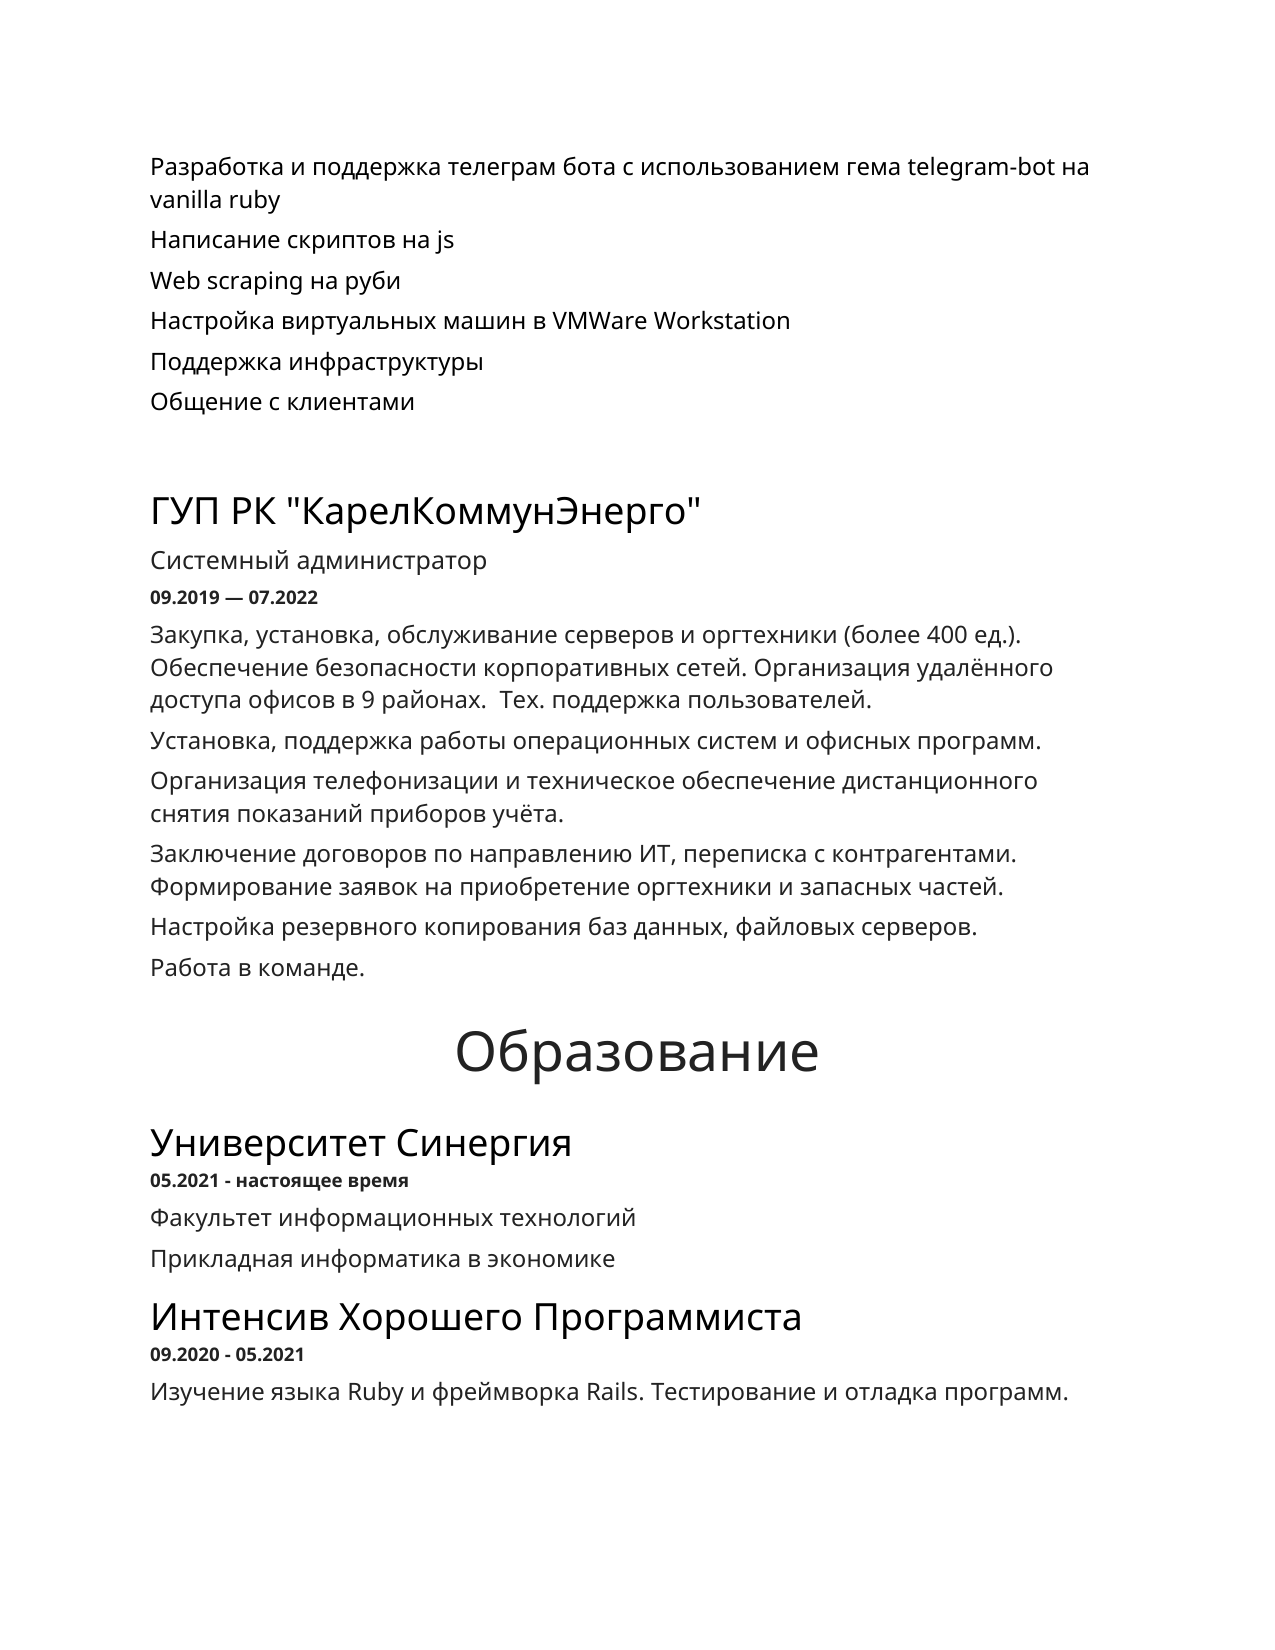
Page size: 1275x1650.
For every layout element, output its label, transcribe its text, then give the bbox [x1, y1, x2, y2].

list ГУП РК "КарелКоммунЭнерго" [150, 484, 1125, 535]
text Системный администратор [150, 543, 1125, 577]
text Изучение языка Ruby и фреймворка Rails. Тестирование и отладка программ. [150, 1375, 1125, 1408]
text Закупка, установка, обслуживание серверов и оргтехники (более 400 ед.). Обеспечение безопасности корпоративных сетей. Организация удалённого доступа офисов в 9 районах. Тех. поддержка пользователей. [150, 618, 1125, 716]
text Университет Синергия [150, 1117, 1125, 1168]
list Образование [150, 1012, 1125, 1087]
text Организация телефонизации и техническое обеспечение дистанционного снятия показаний приборов учёта. [150, 764, 1125, 829]
text Интенсив Хорошего Программиста [150, 1291, 1125, 1342]
text Web scraping на руби [150, 263, 1125, 296]
text 05.2021 - настоящее время [150, 1168, 1125, 1193]
text Установка, поддержка работы операционных систем и офисных программ. [150, 724, 1125, 756]
text Заключение договоров по направлению ИТ, переписка с контрагентами. Формирование заявок на приобретение оргтехники и запасных частей. [150, 837, 1125, 902]
text Работа в команде. [150, 951, 1125, 983]
text Настройка виртуальных машин в VMWare Workstation [150, 304, 1125, 336]
text Общение с клиентами [150, 385, 1125, 417]
text 09.2019 — 07.2022 [150, 585, 1125, 610]
text Факультет информационных технологий [150, 1201, 1125, 1234]
text Написание скриптов на js [150, 223, 1125, 256]
text 09.2020 - 05.2021 [150, 1342, 1125, 1367]
text Прикладная информатика в экономике [150, 1241, 1125, 1274]
text Настройка резервного копирования баз данных, файловых серверов. [150, 910, 1125, 943]
text Поддержка инфраструктуры [150, 344, 1125, 377]
text Разработка и поддержка телеграм бота с использованием гема telegram-bot на vanilla ruby [150, 150, 1125, 215]
